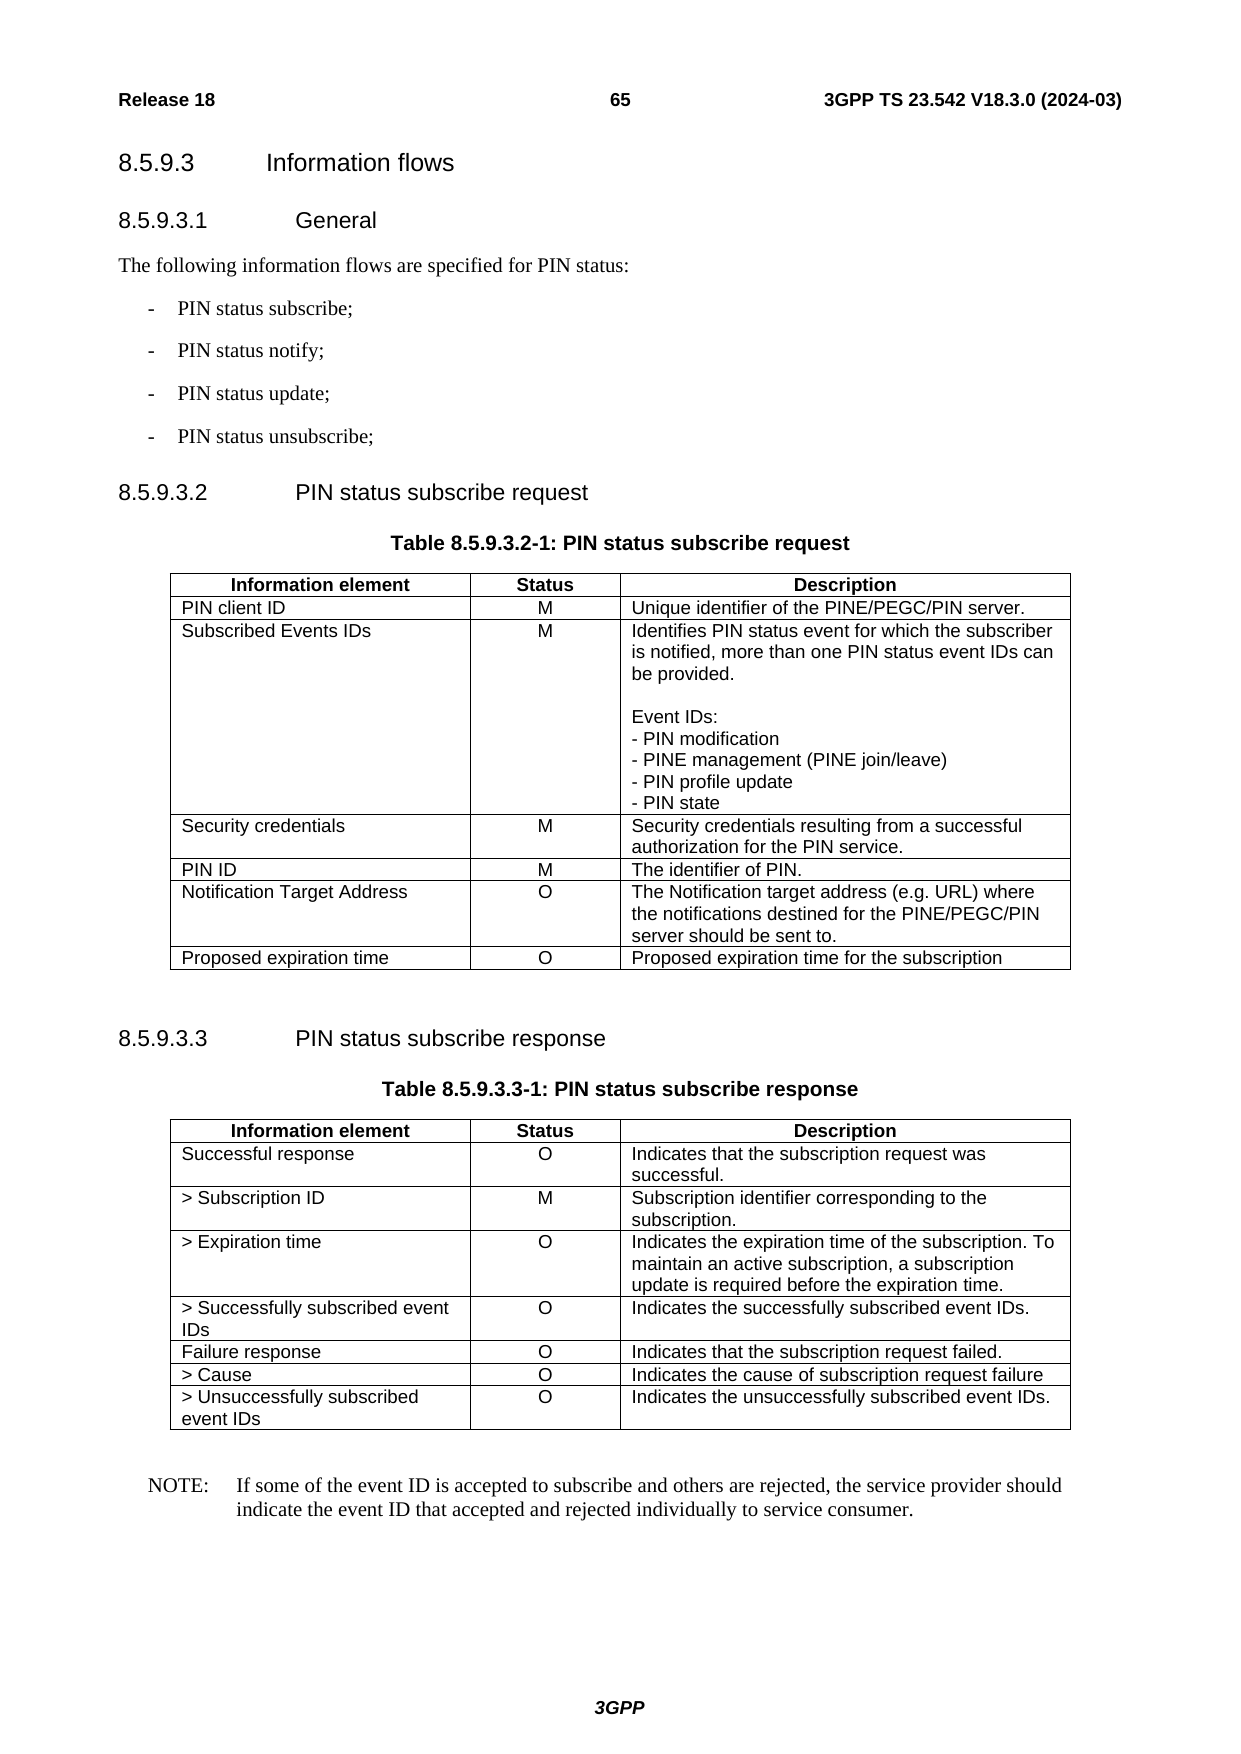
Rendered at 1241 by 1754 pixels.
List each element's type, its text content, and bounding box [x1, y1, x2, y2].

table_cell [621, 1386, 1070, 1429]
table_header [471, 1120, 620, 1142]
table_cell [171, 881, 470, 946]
text Table 8.5.9.3.3-1: PIN status subscribe response [118, 1076, 1122, 1100]
subtitle 8.5.9.3 Information flows [118, 147, 1122, 176]
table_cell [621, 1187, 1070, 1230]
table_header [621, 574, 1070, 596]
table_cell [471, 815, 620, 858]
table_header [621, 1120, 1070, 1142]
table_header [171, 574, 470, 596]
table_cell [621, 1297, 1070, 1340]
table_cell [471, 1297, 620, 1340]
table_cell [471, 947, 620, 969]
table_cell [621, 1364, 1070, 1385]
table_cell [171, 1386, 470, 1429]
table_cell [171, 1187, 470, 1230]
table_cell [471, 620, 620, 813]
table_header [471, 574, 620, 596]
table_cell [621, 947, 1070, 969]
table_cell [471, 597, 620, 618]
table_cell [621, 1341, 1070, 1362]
text - PIN status subscribe; [148, 295, 1122, 319]
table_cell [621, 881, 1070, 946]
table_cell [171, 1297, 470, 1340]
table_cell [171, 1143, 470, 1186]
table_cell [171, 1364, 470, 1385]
text - PIN status unsubscribe; [148, 424, 1122, 448]
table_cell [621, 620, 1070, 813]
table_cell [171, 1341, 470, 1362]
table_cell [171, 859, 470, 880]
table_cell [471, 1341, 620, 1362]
text - PIN status update; [148, 381, 1122, 405]
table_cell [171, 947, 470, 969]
subtitle 8.5.9.3.1 General [118, 207, 1122, 234]
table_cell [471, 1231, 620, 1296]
text Table 8.5.9.3.2-1: PIN status subscribe request [118, 531, 1122, 554]
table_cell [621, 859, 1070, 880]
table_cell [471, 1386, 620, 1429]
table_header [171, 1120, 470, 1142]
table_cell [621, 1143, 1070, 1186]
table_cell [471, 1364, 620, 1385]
text The following information flows are specified for PIN status: [118, 253, 1122, 277]
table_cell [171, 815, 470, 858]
subtitle 8.5.9.3.2 PIN status subscribe request [118, 479, 1122, 506]
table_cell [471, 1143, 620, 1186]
text - PIN status notify; [148, 338, 1122, 362]
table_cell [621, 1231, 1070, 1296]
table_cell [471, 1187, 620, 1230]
subtitle 8.5.9.3.3 PIN status subscribe response [118, 1025, 1122, 1051]
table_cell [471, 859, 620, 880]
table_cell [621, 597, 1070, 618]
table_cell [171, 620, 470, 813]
text NOTE: If some of the event ID is accepted to subscribe and others are rejected, the service provider should indicate the event ID that accepted and rejected individually to service consumer. [148, 1473, 1122, 1521]
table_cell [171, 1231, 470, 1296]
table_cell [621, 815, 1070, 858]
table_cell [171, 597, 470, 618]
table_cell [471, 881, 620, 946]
